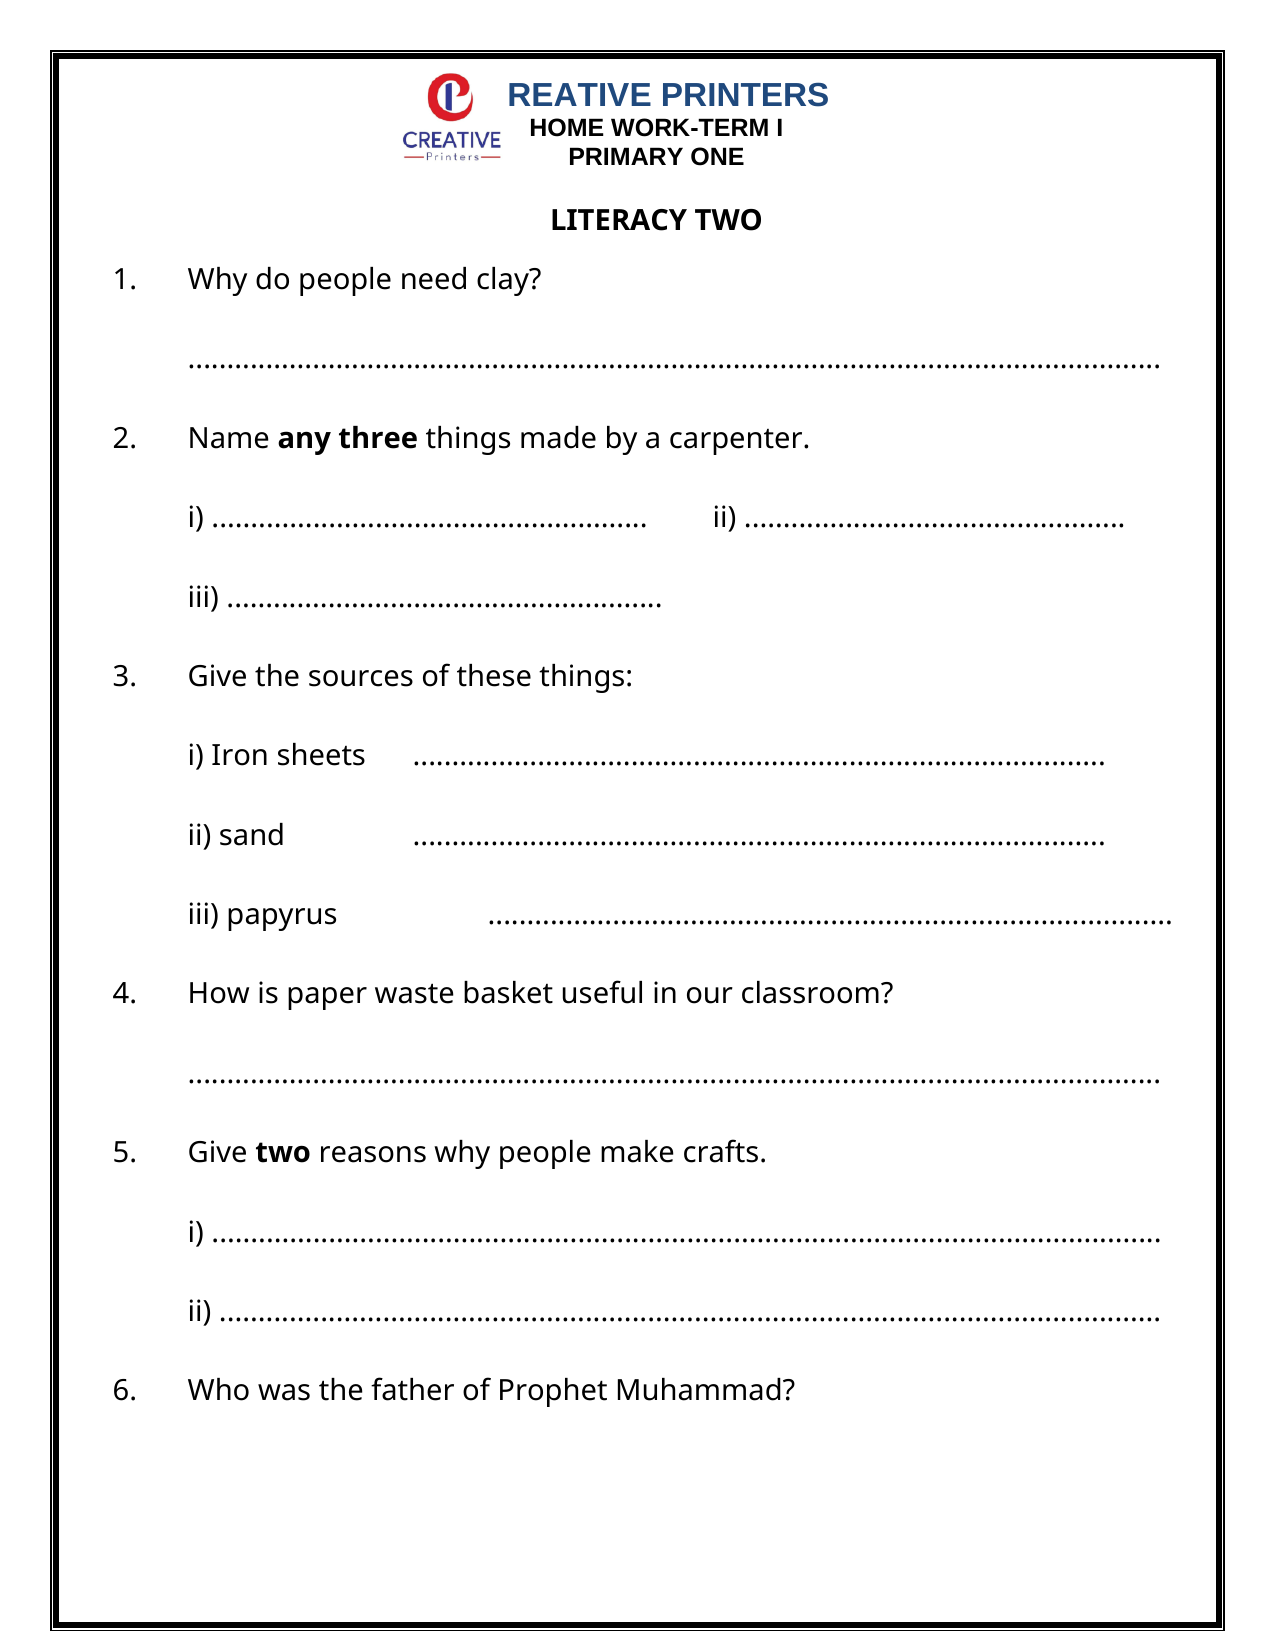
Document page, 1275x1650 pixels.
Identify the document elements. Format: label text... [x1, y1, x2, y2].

text ii) ......................................................................................................................... [112, 1290, 1200, 1330]
text LITERACY TWO [112, 199, 1200, 239]
text i) Iron sheets ......................................................................................... [112, 735, 1200, 774]
text 3. Give the sources of these things: [112, 655, 1200, 695]
picture [392, 62, 508, 172]
text 6. Who was the father of Prophet Muhammad? [112, 1370, 1200, 1409]
text i) .......................................................................................................................... [112, 1211, 1200, 1251]
text 1. Why do people need clay? [112, 258, 1200, 298]
text i) ........................................................ ii) ................................................. [112, 497, 1200, 536]
text ............................................................................................................................. [112, 338, 1200, 377]
text ii) sand ......................................................................................... [112, 814, 1200, 854]
text 2. Name any three things made by a carpenter. [112, 417, 1200, 457]
text 4. How is paper waste basket useful in our classroom? ............................................................................................................................. [112, 973, 1200, 1092]
text iii) papyrus ........................................................................................ [112, 893, 1200, 933]
text iii) ........................................................ [112, 576, 1200, 616]
text 5. Give two reasons why people make crafts. [112, 1132, 1200, 1171]
